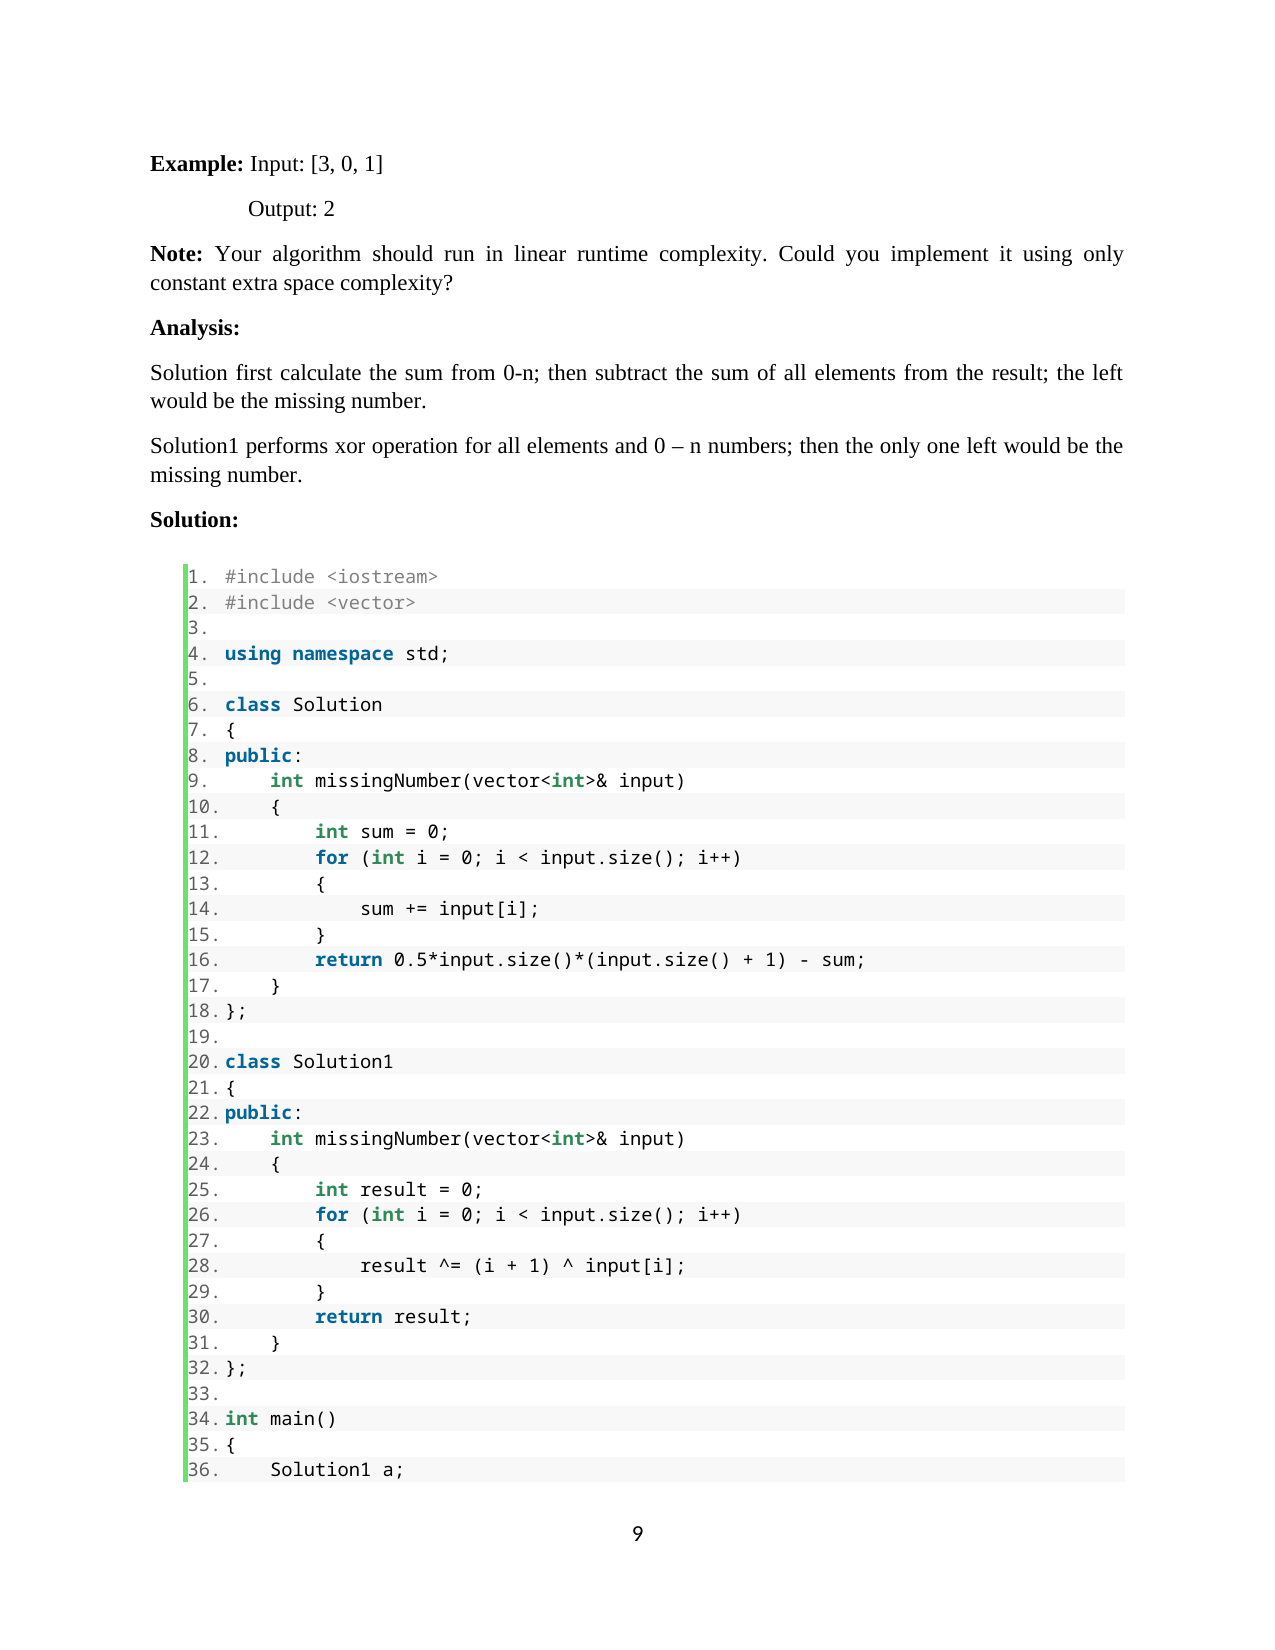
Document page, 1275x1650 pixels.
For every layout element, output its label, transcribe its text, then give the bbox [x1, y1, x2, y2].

text Solution: [150, 506, 1125, 532]
list } [188, 1329, 1125, 1355]
list using namespace std; [188, 640, 1125, 666]
list }; [188, 1355, 1125, 1380]
list { [188, 1151, 1125, 1176]
list } [188, 1278, 1125, 1304]
list int result = 0; [188, 1176, 1125, 1202]
list } [188, 972, 1125, 997]
list { [188, 870, 1125, 895]
list #include <iostream> [183, 563, 1125, 589]
list sum += input[i]; [188, 895, 1125, 921]
list { [188, 1431, 1125, 1457]
list { [188, 1074, 1125, 1099]
text Solution1 performs xor operation for all elements and 0 – n numbers; then the only one left would be the missing number. [150, 432, 1125, 487]
list return result; [188, 1304, 1125, 1329]
text Output: 2 [150, 195, 1125, 221]
list } [188, 921, 1125, 946]
list int missingNumber(vector<int>& input) [188, 1125, 1125, 1151]
list #include <vector> [188, 589, 1125, 614]
list class Solution1 [188, 1048, 1125, 1074]
list result ^= (i + 1) ^ input[i]; [188, 1253, 1125, 1278]
list class Solution [188, 691, 1125, 717]
list for (int i = 0; i < input.size(); i++) [188, 844, 1125, 870]
text Note: Your algorithm should run in linear runtime complexity. Could you implement it using only constant extra space complexity? [150, 240, 1125, 295]
list }; [188, 997, 1125, 1023]
text Analysis: [150, 314, 1125, 340]
list return 0.5*input.size()*(input.size() + 1) - sum; [188, 946, 1125, 972]
list int missingNumber(vector<int>& input) [188, 768, 1125, 793]
list Solution1 a; [188, 1457, 1125, 1482]
list for (int i = 0; i < input.size(); i++) [188, 1202, 1125, 1227]
text Solution first calculate the sum from 0-n; then subtract the sum of all elements from the result; the left would be the missing number. [150, 359, 1125, 414]
list int main() [188, 1406, 1125, 1431]
text Example: Input: [3, 0, 1] [150, 150, 1125, 176]
list int sum = 0; [188, 819, 1125, 844]
list { [188, 793, 1125, 819]
list { [188, 1227, 1125, 1253]
list public: [188, 1099, 1125, 1125]
list { [188, 717, 1125, 742]
list public: [188, 742, 1125, 768]
